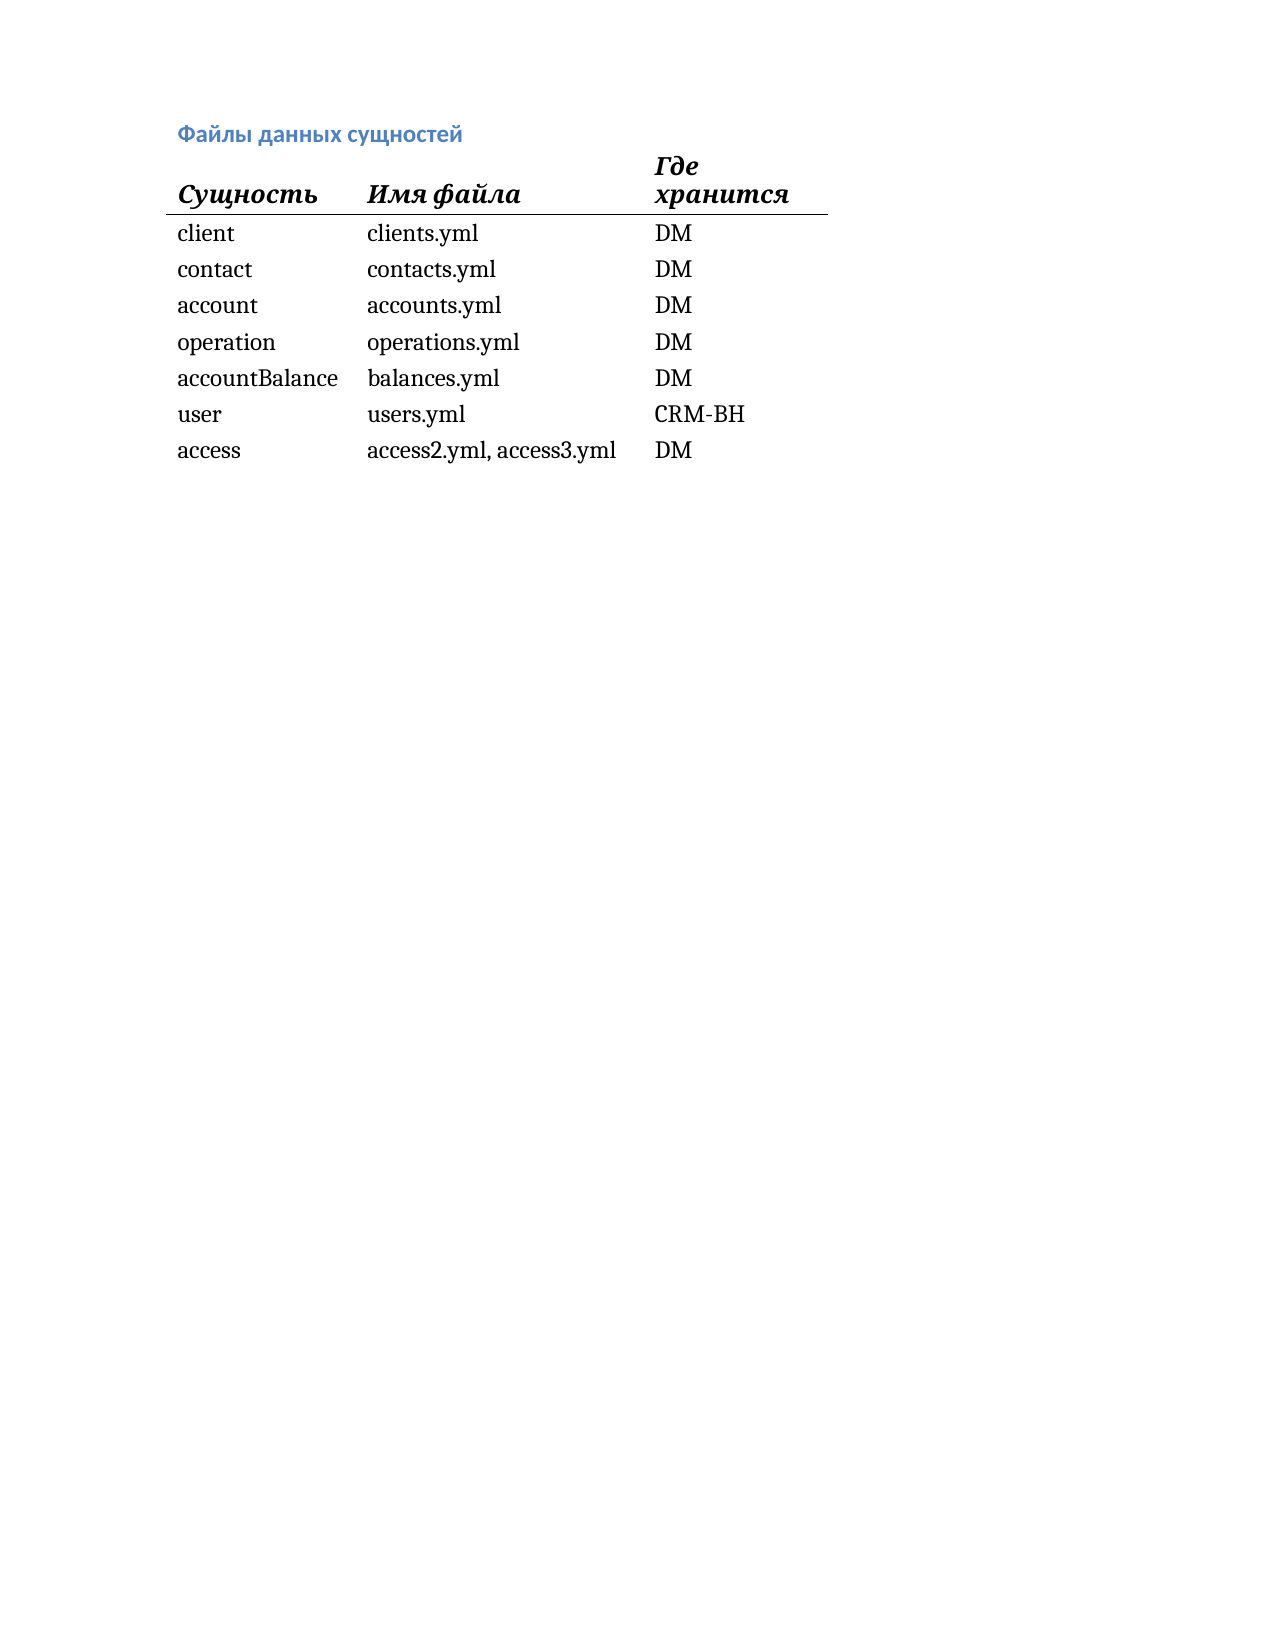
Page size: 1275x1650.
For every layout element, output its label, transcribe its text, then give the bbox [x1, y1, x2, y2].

table_cell accountBalance [166, 360, 356, 396]
table_cell accounts.yml [356, 288, 643, 324]
table_cell operation [166, 324, 356, 360]
table_header Сущность [166, 149, 356, 214]
table_cell operations.yml [356, 324, 643, 360]
table_cell user [166, 396, 356, 433]
table_cell client [166, 215, 356, 251]
table_cell contact [166, 251, 356, 288]
table_cell clients.yml [356, 215, 643, 251]
table_cell balances.yml [356, 360, 643, 396]
table_cell DM [643, 288, 828, 324]
table_cell access [166, 433, 356, 469]
table_cell DM [643, 251, 828, 288]
table_cell users.yml [356, 396, 643, 433]
table_cell CRM-BH [643, 396, 828, 433]
table_cell contacts.yml [356, 251, 643, 288]
table_header Имя файла [356, 149, 643, 214]
subtitle Файлы данных сущностей [177, 118, 1186, 149]
table_cell account [166, 288, 356, 324]
table_header Где хранится [643, 149, 828, 214]
table_cell DM [643, 215, 828, 251]
table_cell DM [643, 433, 828, 469]
table_cell DM [643, 324, 828, 360]
table_cell access2.yml, access3.yml [356, 433, 643, 469]
table_cell DM [643, 360, 828, 396]
